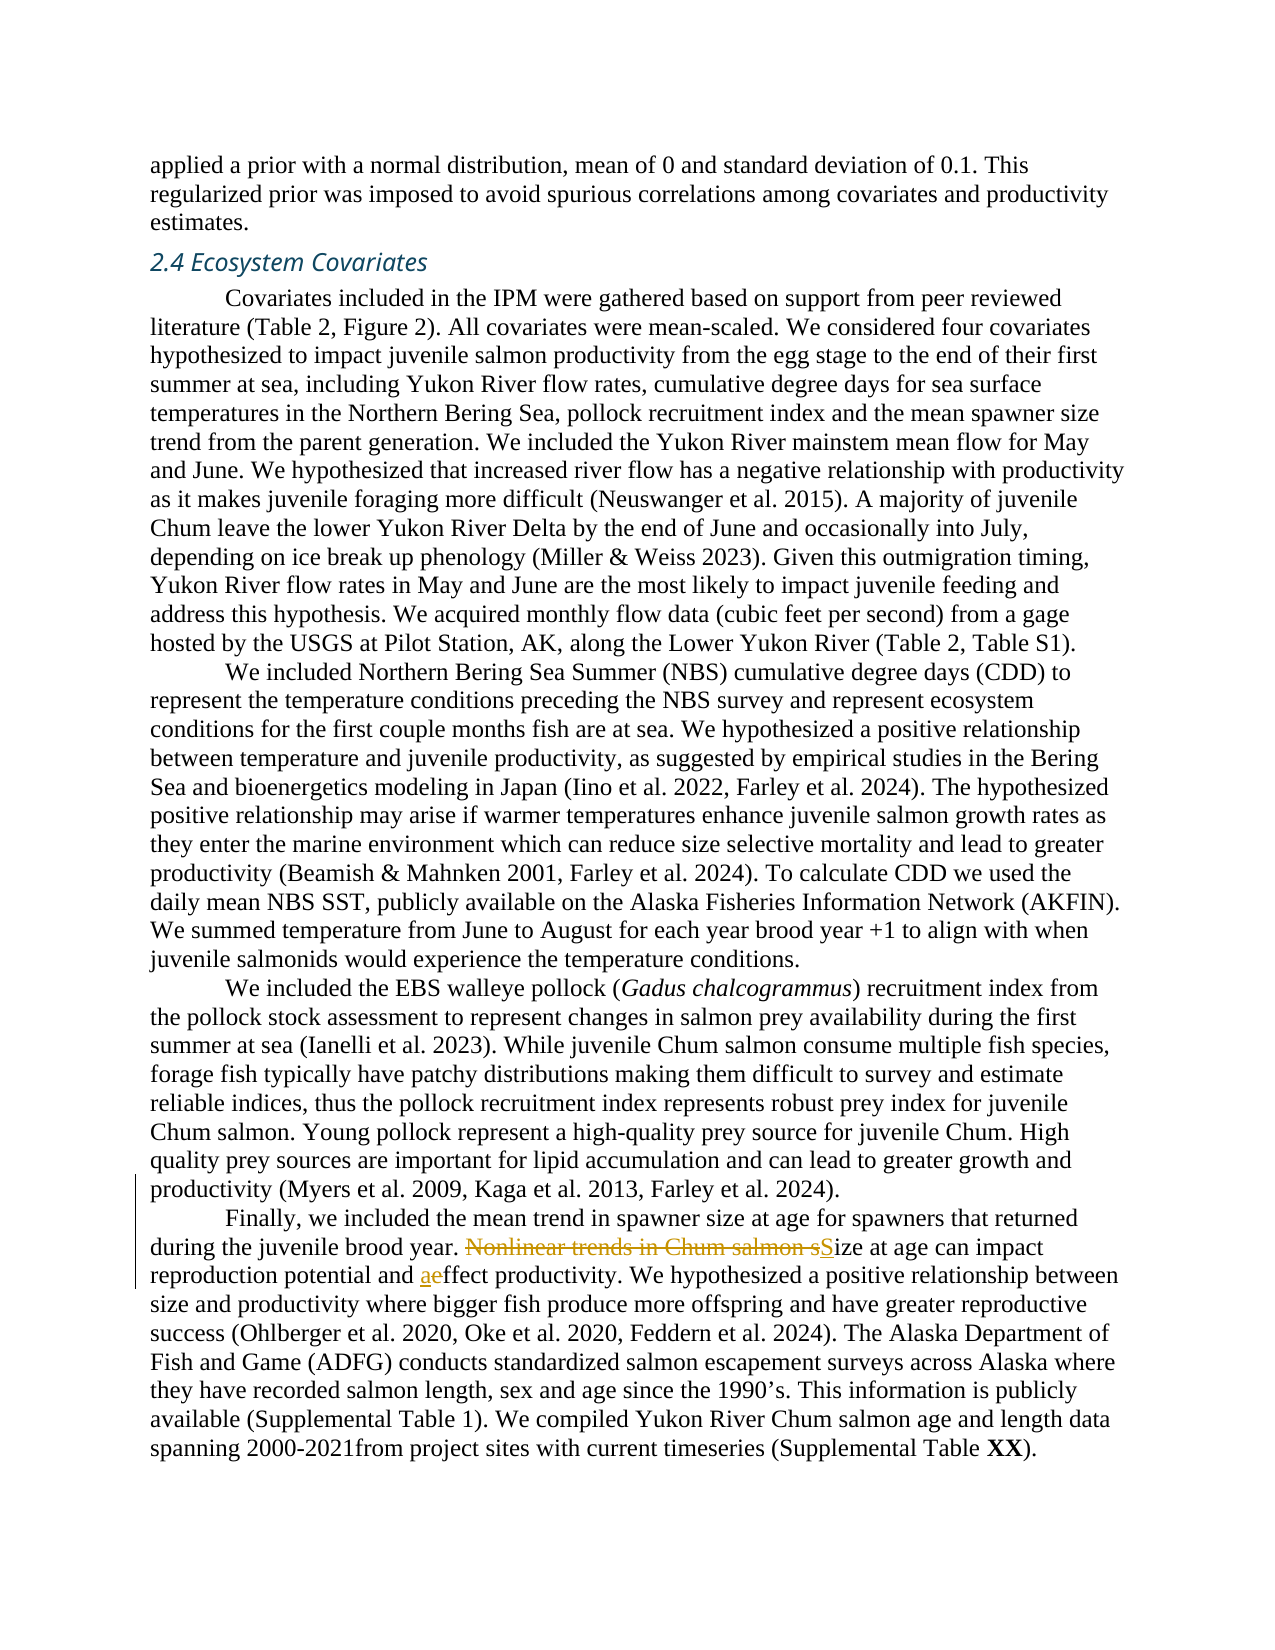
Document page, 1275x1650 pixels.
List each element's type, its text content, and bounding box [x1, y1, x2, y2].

subtitle 2.4 Ecosystem Covariates [150, 244, 1125, 279]
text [150, 150, 1125, 236]
text Finally, we included the mean trend in spawner size at age for spawners that returned during the juvenile brood year. ize at age can impact reproduction potential and ffect productivity. We hypothesized a positive relationship between size and productivity where bigger fish produce more offspring and have greater reproductive success (Ohlberger et al. 2020, Oke et al. 2020, Feddern et al. 2024). The Alaska Department of Fish and Game (ADFG) conducts standardized salmon escapement surveys across Alaska where they have recorded salmon length, sex and age since the 1990’s. This information is publicly available (Supplemental Table 1). We compiled Yukon River Chum salmon age and length data spanning 2000-2021from project sites with current timeseries (Supplemental Table XX). [150, 1203, 1125, 1462]
text Covariates included in the IPM were gathered based on support from peer reviewed literature (Table 2, Figure 2). All covariates were mean-scaled. We considered four covariates hypothesized to impact juvenile salmon productivity from the egg stage to the end of their first summer at sea, including Yukon River flow rates, cumulative degree days for sea surface temperatures in the Northern Bering Sea, pollock recruitment index and the mean spawner size trend from the parent generation. We included the Yukon River mainstem mean flow for May and June. We hypothesized that increased river flow has a negative relationship with productivity as it makes juvenile foraging more difficult (Neuswanger et al. 2015). A majority of juvenile Chum leave the lower Yukon River Delta by the end of June and occasionally into July, depending on ice break up phenology (Miller & Weiss 2023). Given this outmigration timing, Yukon River flow rates in May and June are the most likely to impact juvenile feeding and address this hypothesis. We acquired monthly flow data (cubic feet per second) from a gage hosted by the USGS at Pilot Station, AK, along the Lower Yukon River (Table 2, Table S1). [150, 283, 1125, 657]
text We included the EBS walleye pollock (Gadus chalcogrammus) recruitment index from the pollock stock assessment to represent changes in salmon prey availability during the first summer at sea (Ianelli et al. 2023). While juvenile Chum salmon consume multiple fish species, forage fish typically have patchy distributions making them difficult to survey and estimate reliable indices, thus the pollock recruitment index represents robust prey index for juvenile Chum salmon. Young pollock represent a high-quality prey source for juvenile Chum. High quality prey sources are important for lipid accumulation and can lead to greater growth and productivity (Myers et al. 2009, Kaga et al. 2013, Farley et al. 2024). [150, 973, 1125, 1203]
text We included Northern Bering Sea Summer (NBS) cumulative degree days (CDD) to represent the temperature conditions preceding the NBS survey and represent ecosystem conditions for the first couple months fish are at sea. We hypothesized a positive relationship between temperature and juvenile productivity, as suggested by empirical studies in the Bering Sea and bioenergetics modeling in Japan (Iino et al. 2022, Farley et al. 2024). The hypothesized positive relationship may arise if warmer temperatures enhance juvenile salmon growth rates as they enter the marine environment which can reduce size selective mortality and lead to greater productivity (Beamish & Mahnken 2001, Farley et al. 2024). To calculate CDD we used the daily mean NBS SST, publicly available on the Alaska Fisheries Information Network (AKFIN). We summed temperature from June to August for each year brood year +1 to align with when juvenile salmonids would experience the temperature conditions. [150, 657, 1125, 973]
